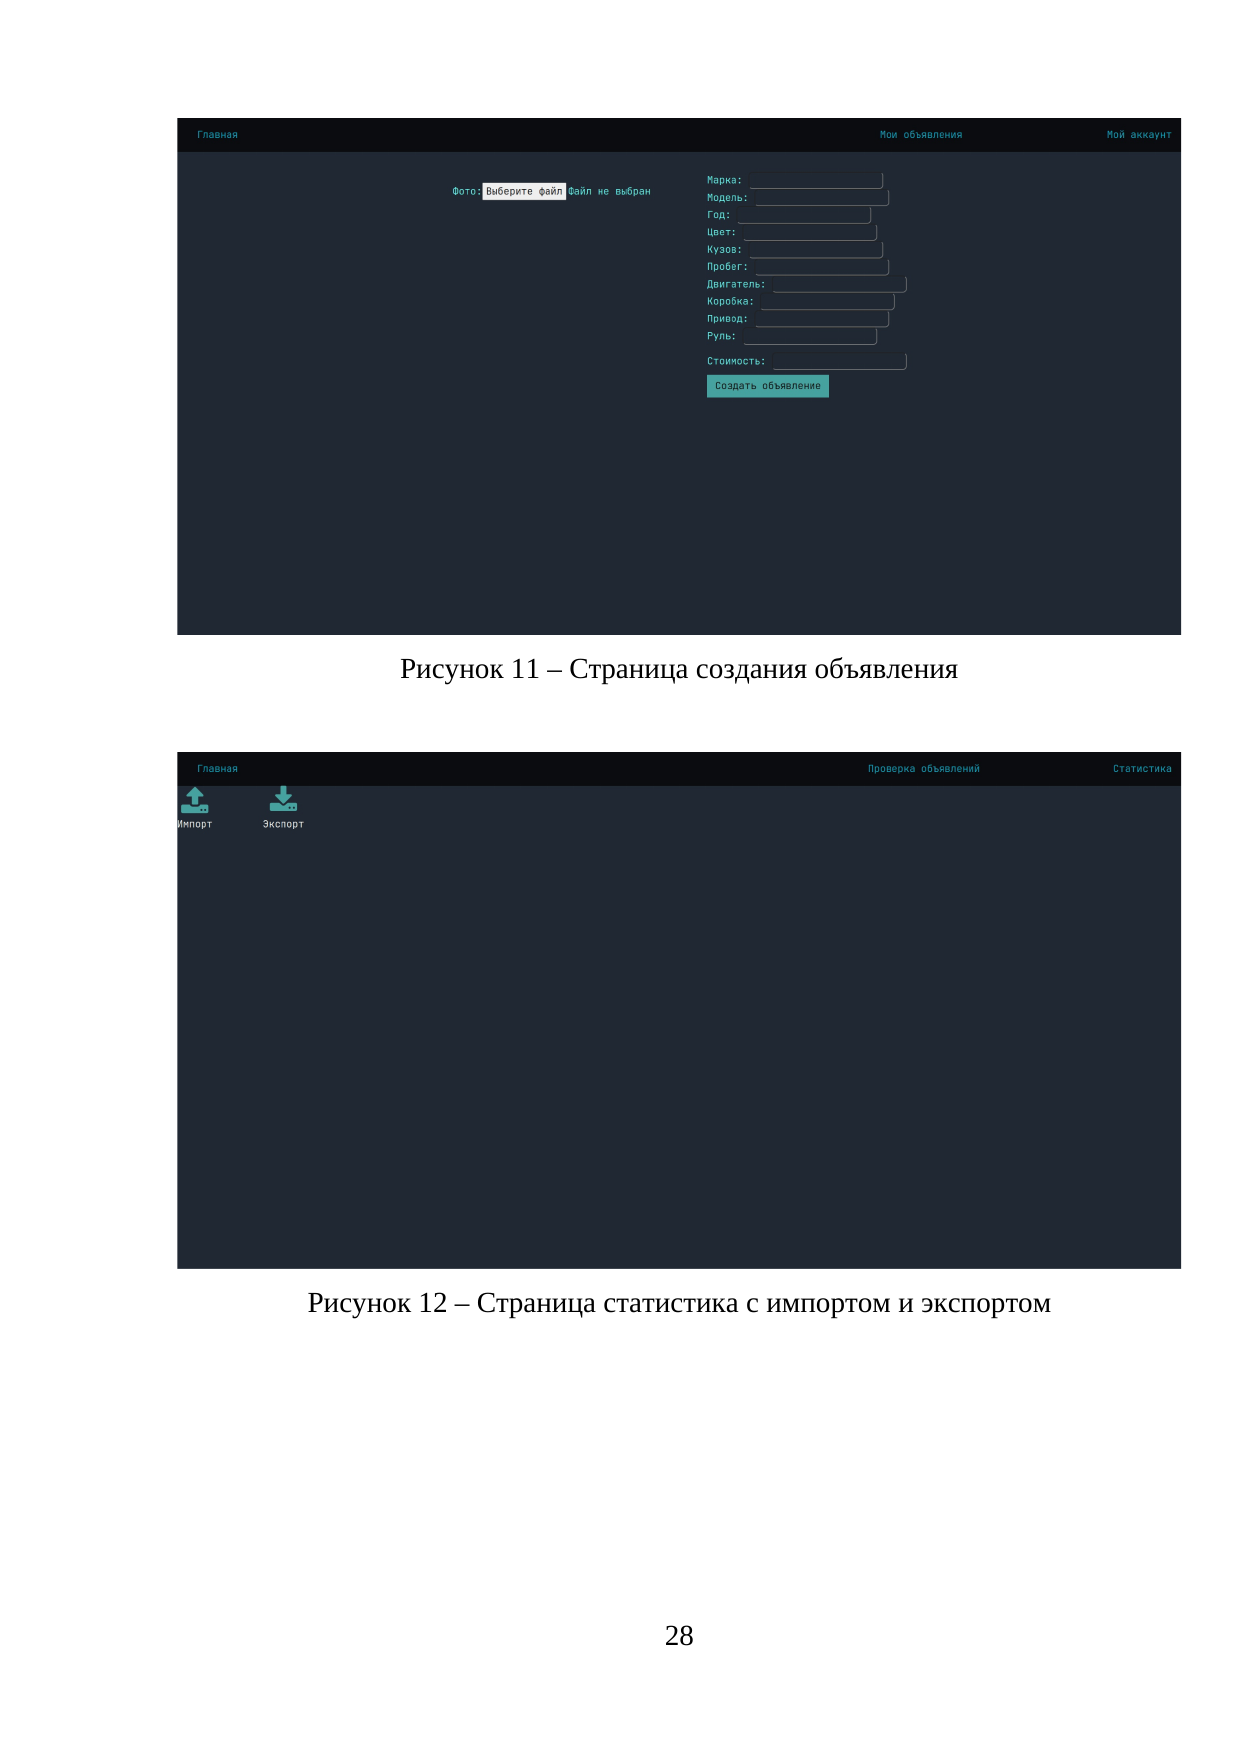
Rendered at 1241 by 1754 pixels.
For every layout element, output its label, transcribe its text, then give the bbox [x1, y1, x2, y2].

picture [177, 118, 1182, 635]
text Рисунок 11 – Страница создания объявления [177, 652, 1181, 685]
picture [177, 752, 1182, 1269]
text Рисунок 12 – Страница статистика с импортом и экспортом [177, 1286, 1181, 1319]
